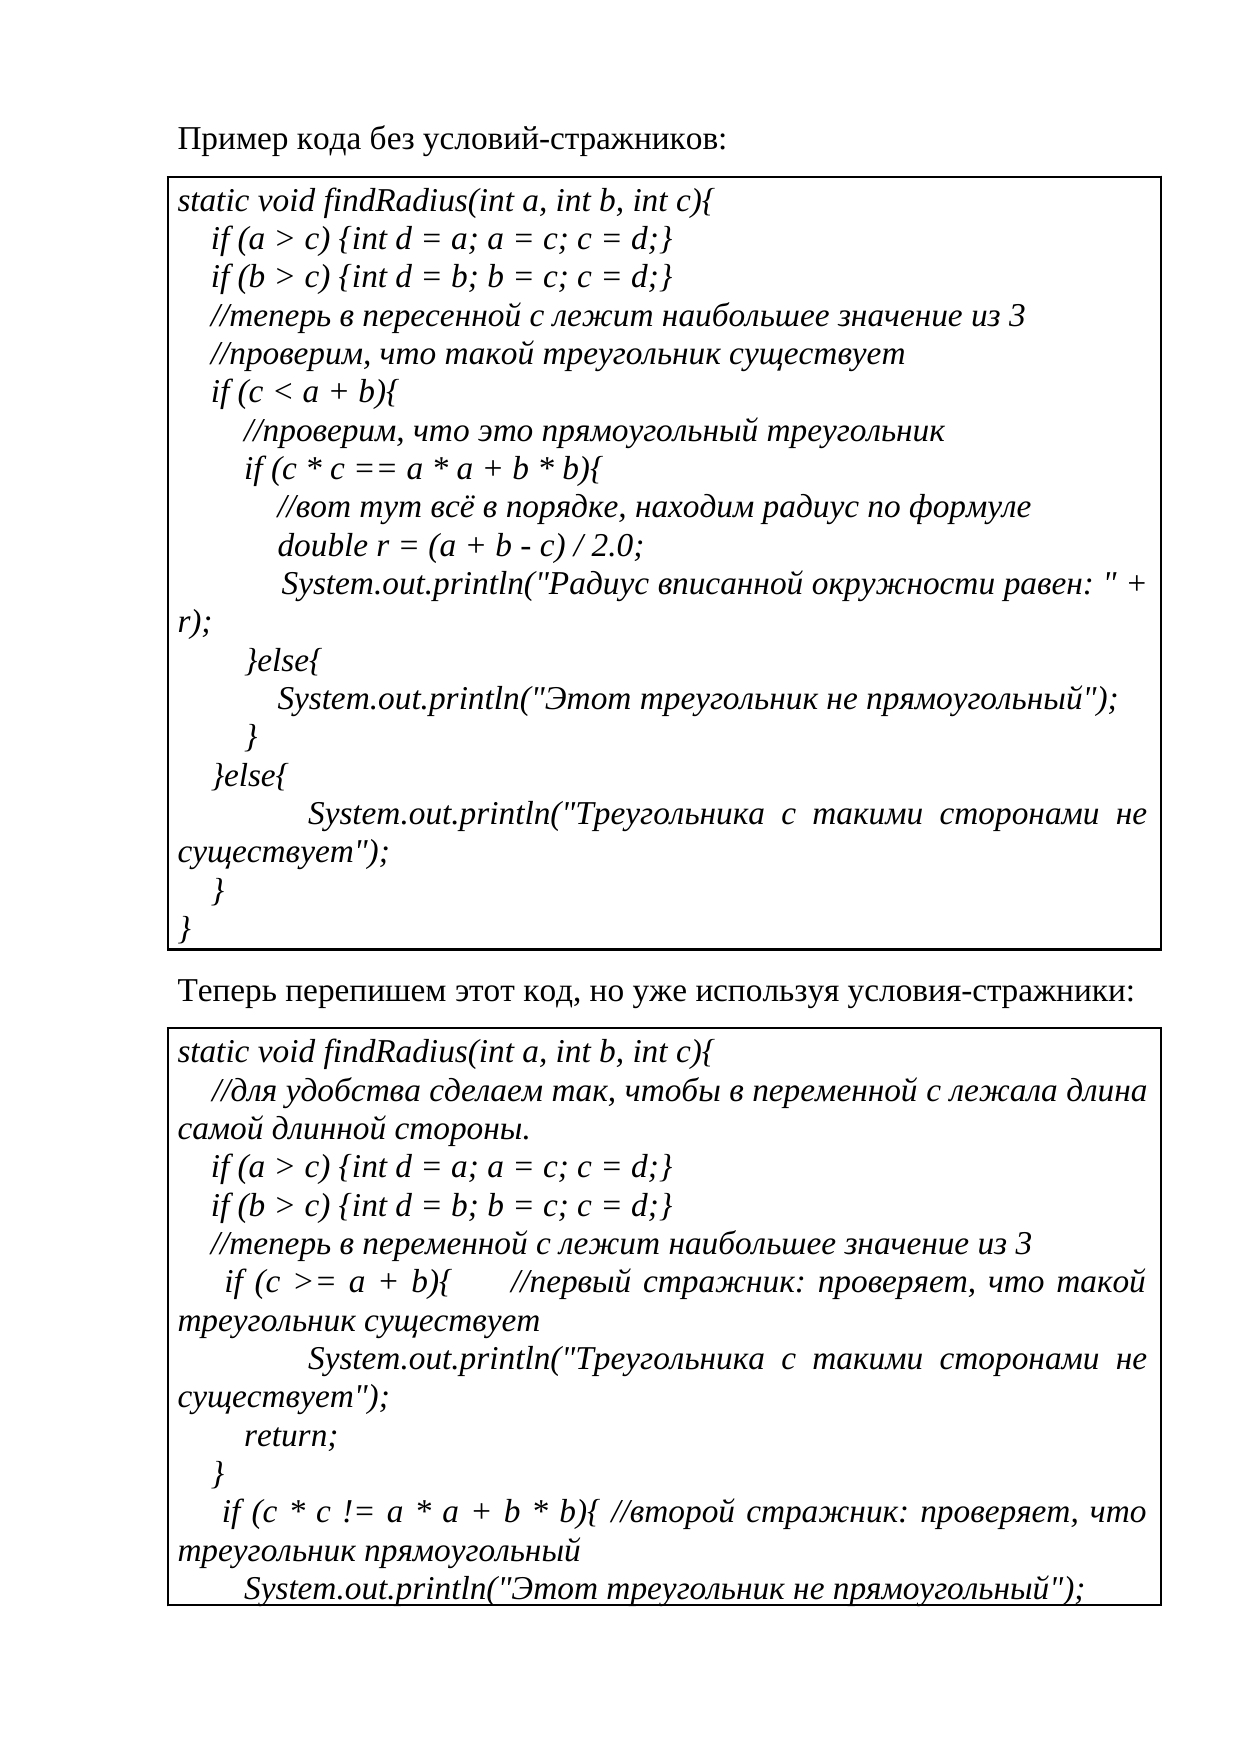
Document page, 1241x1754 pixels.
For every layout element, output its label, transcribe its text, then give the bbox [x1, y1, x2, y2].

text if (c * c != a * a + b * b){ //второй стражник: проверяет, что треугольник прямоугольный [177, 1491, 1152, 1568]
text } [177, 716, 1152, 755]
text } [169, 904, 1160, 948]
text } [177, 1453, 1152, 1491]
text if (a > c) {int d = a; a = c; c = d;} [177, 218, 1152, 256]
text //проверим, что такой треугольник существует [177, 333, 1152, 371]
text if (b > c) {int d = b; b = c; c = d;} [177, 256, 1152, 295]
text System.out.println("Треугольника с такими сторонами не существует"); [177, 793, 1152, 870]
text //вот тут всё в порядке, находим радиус по формуле [177, 486, 1152, 525]
text //теперь в переменной c лежит наибольшее значение из 3 [177, 1223, 1152, 1261]
text Теперь перепишем этот код, но уже используя условия-стражники: [177, 970, 1152, 1008]
text //для удобства сделаем так, чтобы в переменной c лежала длина самой длинной стороны. [177, 1070, 1152, 1146]
text if (c >= a + b){ //первый стражник: проверяет, что такой треугольник существует [177, 1261, 1152, 1338]
text }else{ [177, 640, 1152, 678]
text static void findRadius(int a, int b, int c){ [169, 1029, 1160, 1070]
text //проверим, что это прямоугольный треугольник [177, 410, 1152, 448]
text static void findRadius(int a, int b, int c){ [169, 178, 1160, 218]
text System.out.println("Этот треугольник не прямоугольный"); [177, 1568, 1152, 1604]
text if (b > c) {int d = b; b = c; c = d;} [177, 1185, 1152, 1223]
text if (a > c) {int d = a; a = c; c = d;} [177, 1146, 1152, 1185]
text System.out.println("Треугольника с такими сторонами не существует"); [177, 1338, 1152, 1415]
text //теперь в пересенной c лежит наибольшее значение из 3 [177, 295, 1152, 333]
text System.out.println("Радиус вписанной окружности равен: " + r); [177, 563, 1152, 640]
text return; [177, 1415, 1152, 1453]
text if (c < a + b){ [177, 371, 1152, 410]
text }else{ [177, 755, 1152, 793]
text double r = (a + b - c) / 2.0; [177, 525, 1152, 563]
text Пример кода без условий-стражников: [177, 118, 1152, 156]
text System.out.println("Этот треугольник не прямоугольный"); [177, 678, 1152, 716]
text } [177, 870, 1152, 904]
text if (c * c == a * a + b * b){ [177, 448, 1152, 486]
